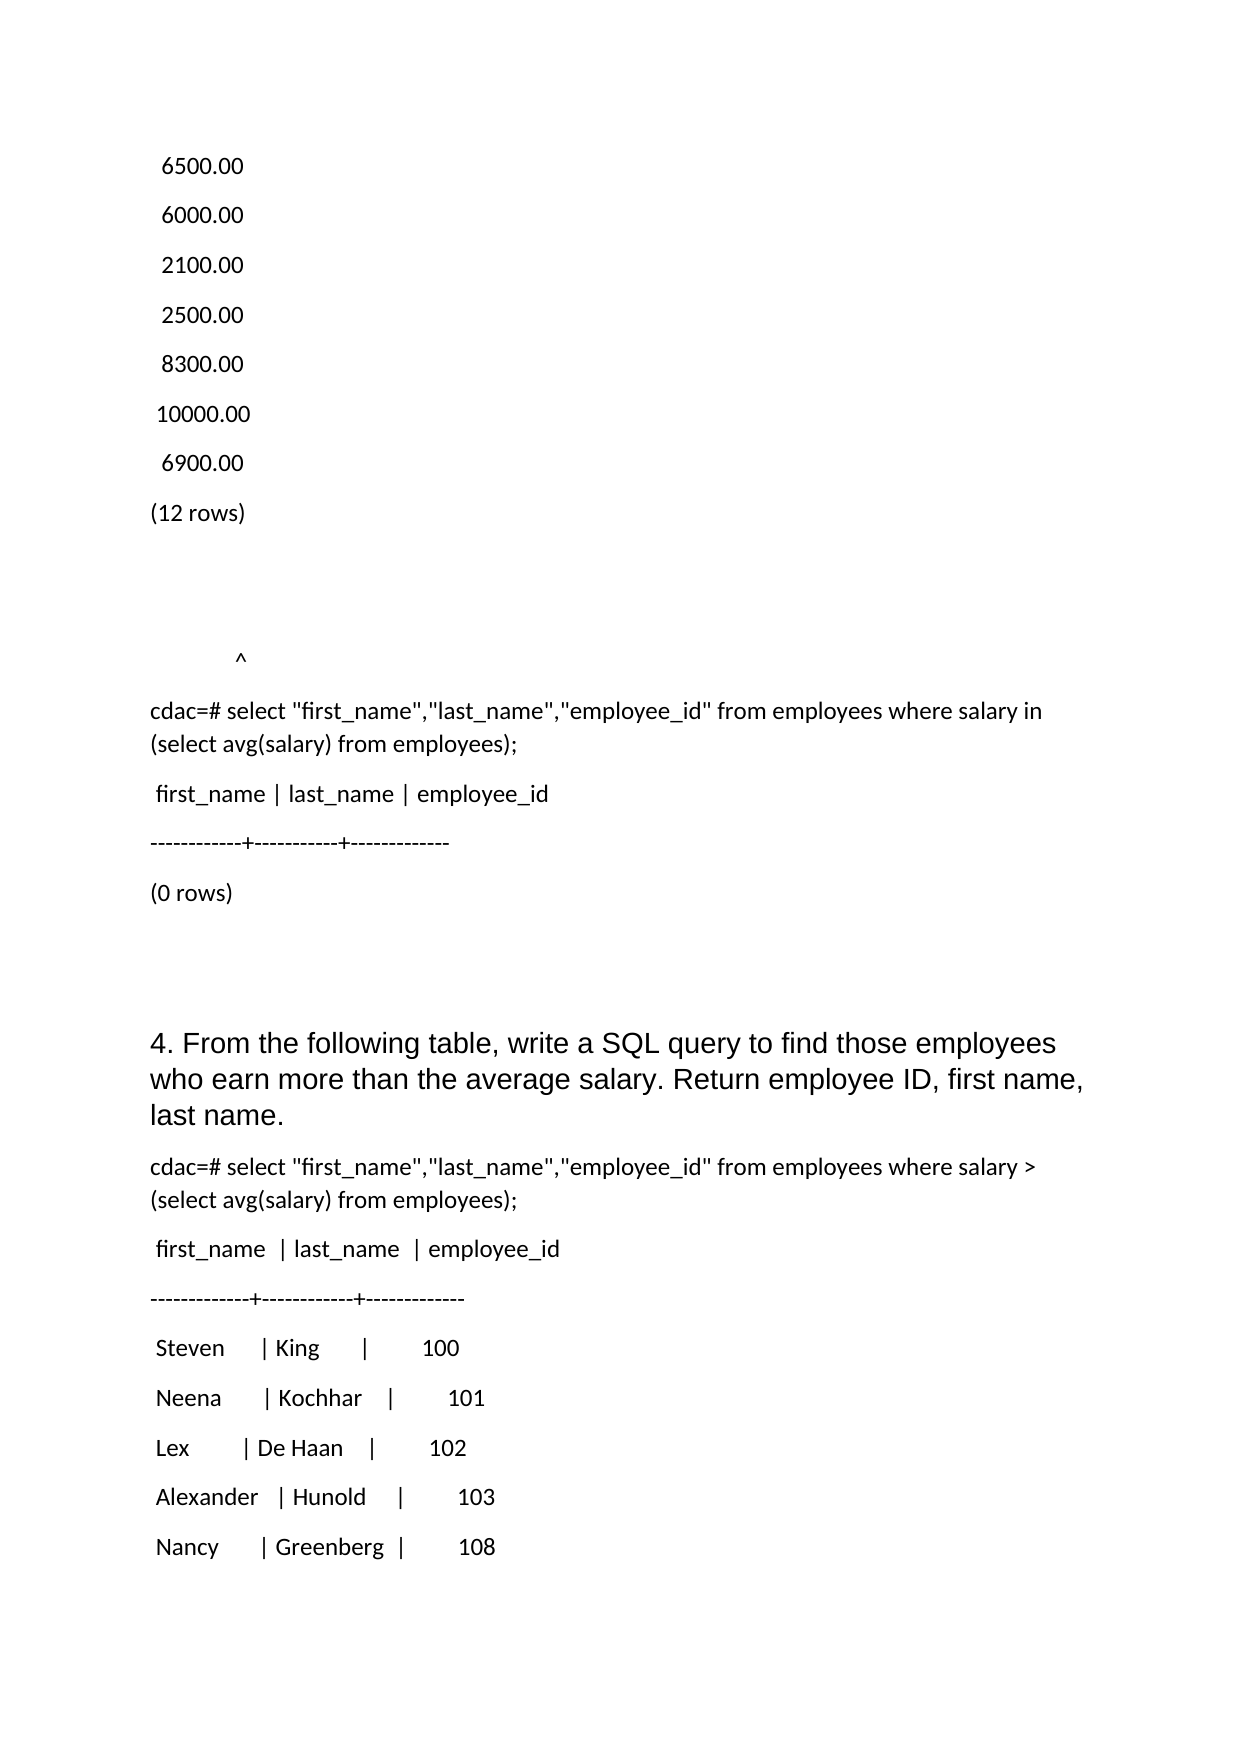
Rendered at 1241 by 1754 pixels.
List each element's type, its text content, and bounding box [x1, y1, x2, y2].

text Steven | King | 100 [150, 1333, 1090, 1363]
text 2100.00 [150, 249, 1090, 280]
text Lex | De Haan | 102 [150, 1432, 1090, 1462]
text 4. From the following table, write a SQL query to find those employees who earn more than the average salary. Return employee ID, first name, last name. [150, 1026, 1090, 1132]
text 2500.00 [150, 299, 1090, 329]
text Nancy | Greenberg | 108 [150, 1531, 1090, 1561]
text cdac=# select "first_name","last_name","employee_id" from employees where salary > (select avg(salary) from employees); [150, 1151, 1090, 1214]
text Alexander | Hunold | 103 [150, 1481, 1090, 1512]
text -------------+------------+------------- [150, 1283, 1090, 1313]
text first_name | last_name | employee_id [150, 1233, 1090, 1264]
text 6500.00 [150, 150, 1090, 181]
text ^ [150, 646, 1090, 676]
text ------------+-----------+------------- [150, 827, 1090, 858]
text Neena | Kochhar | 101 [150, 1382, 1090, 1413]
text 10000.00 [150, 398, 1090, 428]
text 6000.00 [150, 199, 1090, 230]
text 8300.00 [150, 348, 1090, 379]
text (0 rows) [150, 877, 1090, 908]
text cdac=# select "first_name","last_name","employee_id" from employees where salary in (select avg(salary) from employees); [150, 695, 1090, 759]
text 6900.00 [150, 447, 1090, 478]
text (12 rows) [150, 497, 1090, 528]
text first_name | last_name | employee_id [150, 778, 1090, 808]
